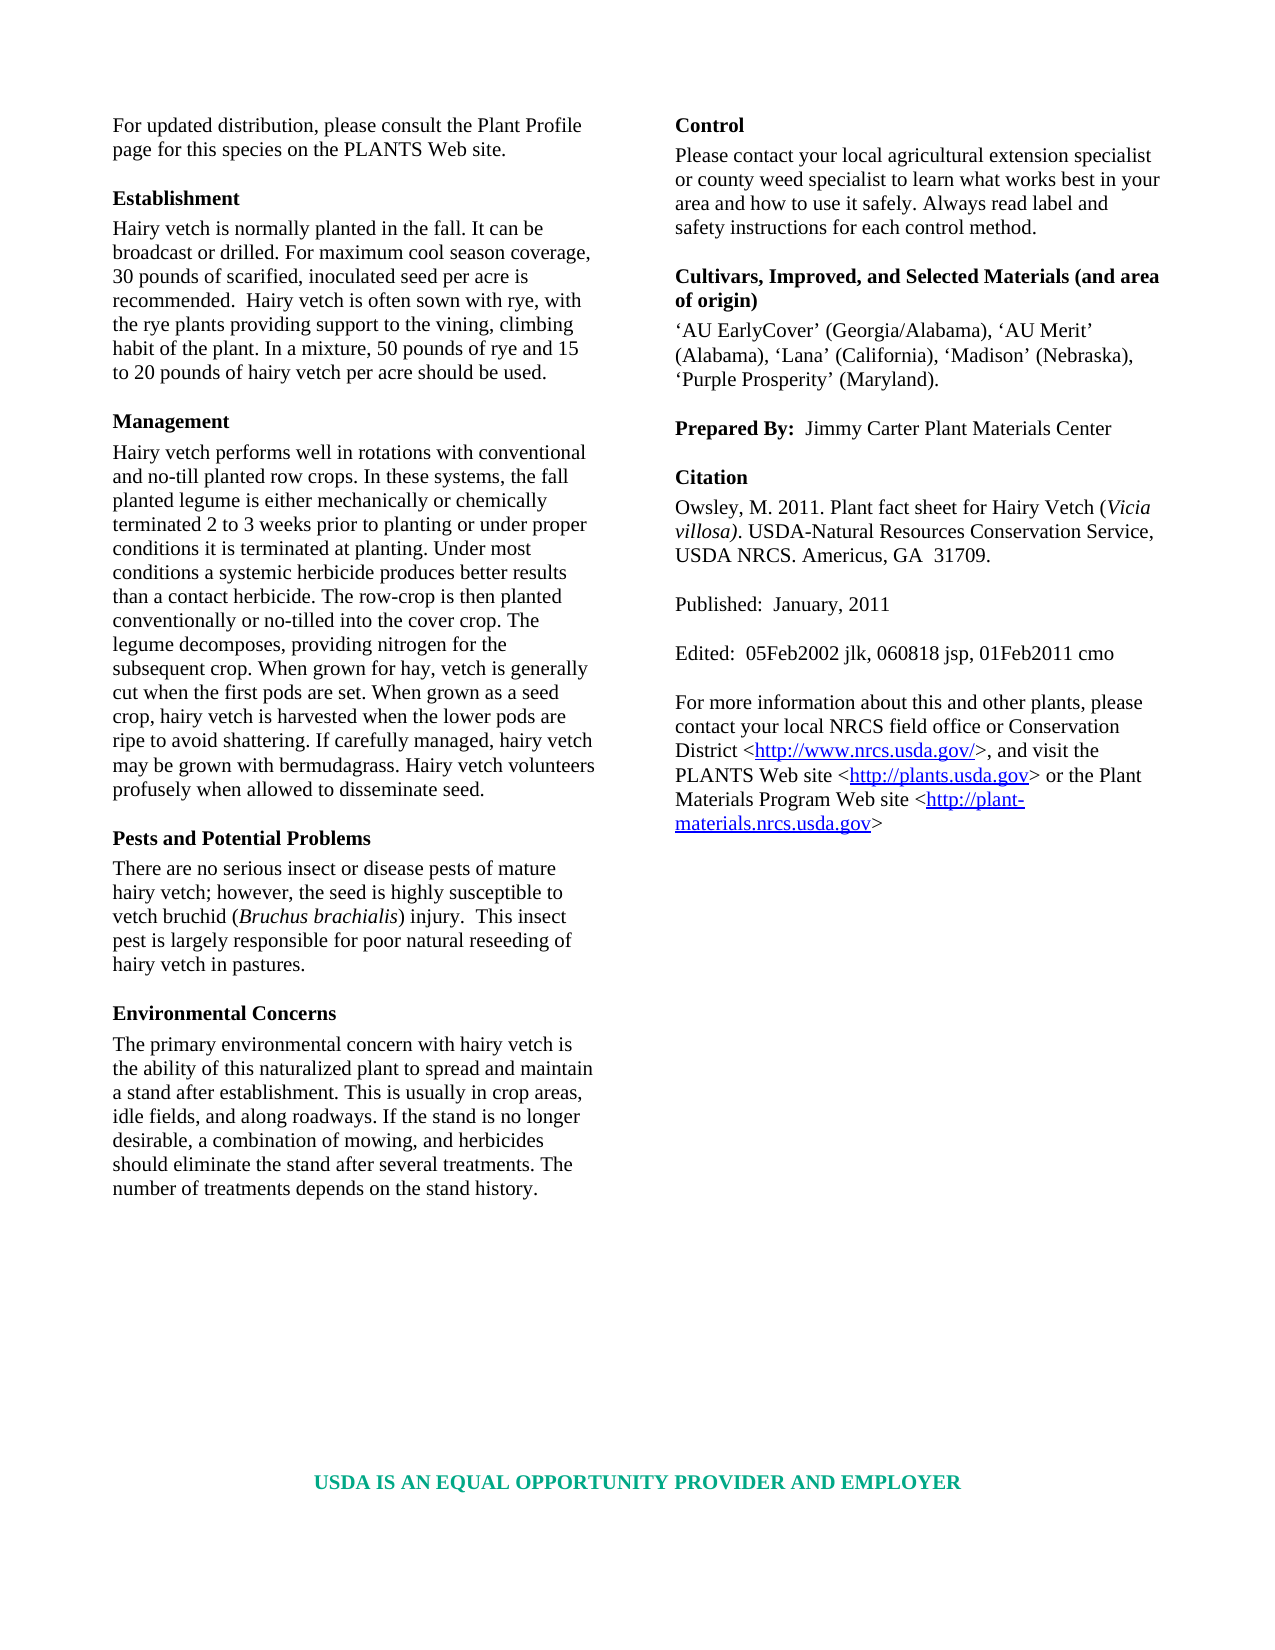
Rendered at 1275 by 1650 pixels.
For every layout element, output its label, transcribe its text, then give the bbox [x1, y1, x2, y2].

text For more information about this and other plants, please contact your local NRCS field office or Conservation District <http://www.nrcs.usda.gov/>, and visit the PLANTS Web site <http://plants.usda.gov> or the Plant Materials Program Web site <http://plant-materials.nrcs.usda.gov> [675, 690, 1162, 835]
text Owsley, M. 2011. Plant fact sheet for Hairy Vetch (Vicia villosa). USDA-Natural Resources Conservation Service, USDA NRCS. Americus, GA 31709. [675, 495, 1162, 567]
text Please contact your local agricultural extension specialist or county weed specialist to learn what works best in your area and how to use it safely. Always read label and safety instructions for each control method. [675, 143, 1162, 239]
text USDA IS AN EQUAL OPPORTUNITY PROVIDER AND EMPLOYER [112, 1470, 1162, 1494]
subtitle Pests and Potential Problems [112, 826, 600, 850]
text Hairy vetch performs well in rotations with conventional and no-till planted row crops. In these systems, the fall planted legume is either mechanically or chemically terminated 2 to 3 weeks prior to planting or under proper conditions it is terminated at planting. Under most conditions a systemic herbicide produces better results than a contact herbicide. The row-crop is then planted conventionally or no-tilled into the cover crop. The legume decomposes, providing nitrogen for the subsequent crop. When grown for hay, vetch is generally cut when the first pods are set. When grown as a seed crop, hairy vetch is harvested when the lower pods are ripe to avoid shattering. If carefully managed, hairy vetch may be grown with bermudagrass. Hairy vetch volunteers profusely when allowed to disseminate seed. [112, 440, 600, 801]
subtitle Control [675, 112, 1162, 137]
subtitle Cultivars, Improved, and Selected Materials (and area of origin) [675, 264, 1162, 312]
text For updated distribution, please consult the Plant Profile page for this species on the PLANTS Web site. [112, 112, 600, 161]
subtitle Citation [675, 465, 1162, 489]
text The primary environmental concern with hairy vetch is the ability of this naturalized plant to spread and maintain a stand after establishment. This is usually in crop areas, idle fields, and along roadways. If the stand is no longer desirable, a combination of mowing, and herbicides should eliminate the stand after several treatments. The number of treatments depends on the stand history. [112, 1032, 600, 1200]
text Hairy vetch is normally planted in the fall. It can be broadcast or drilled. For maximum cool season coverage, 30 pounds of scarified, inoculated seed per acre is recommended. Hairy vetch is often sown with rye, with the rye plants providing support to the vining, climbing habit of the plant. In a mixture, 50 pounds of rye and 15 to 20 pounds of hairy vetch per acre should be used. [112, 216, 600, 384]
subtitle Establishment [112, 186, 600, 210]
subtitle Management [112, 409, 600, 433]
text Edited: 05Feb2002 jlk, 060818 jsp, 01Feb2011 cmo [675, 641, 1162, 665]
subtitle Environmental Concerns [112, 1001, 600, 1025]
text ‘AU EarlyCover’ (Georgia/Alabama), ‘AU Merit’ (Alabama), ‘Lana’ (California), ‘Madison’ (Nebraska), ‘Purple Prosperity’ (Maryland). [675, 318, 1162, 391]
text There are no serious insect or disease pests of mature hairy vetch; however, the seed is highly susceptible to vetch bruchid (Bruchus brachialis) injury. This insect pest is largely responsible for poor natural reseeding of hairy vetch in pastures. [112, 856, 600, 976]
text Published: January, 2011 [675, 592, 1162, 616]
subtitle Prepared By: Jimmy Carter Plant Materials Center [675, 416, 1162, 440]
